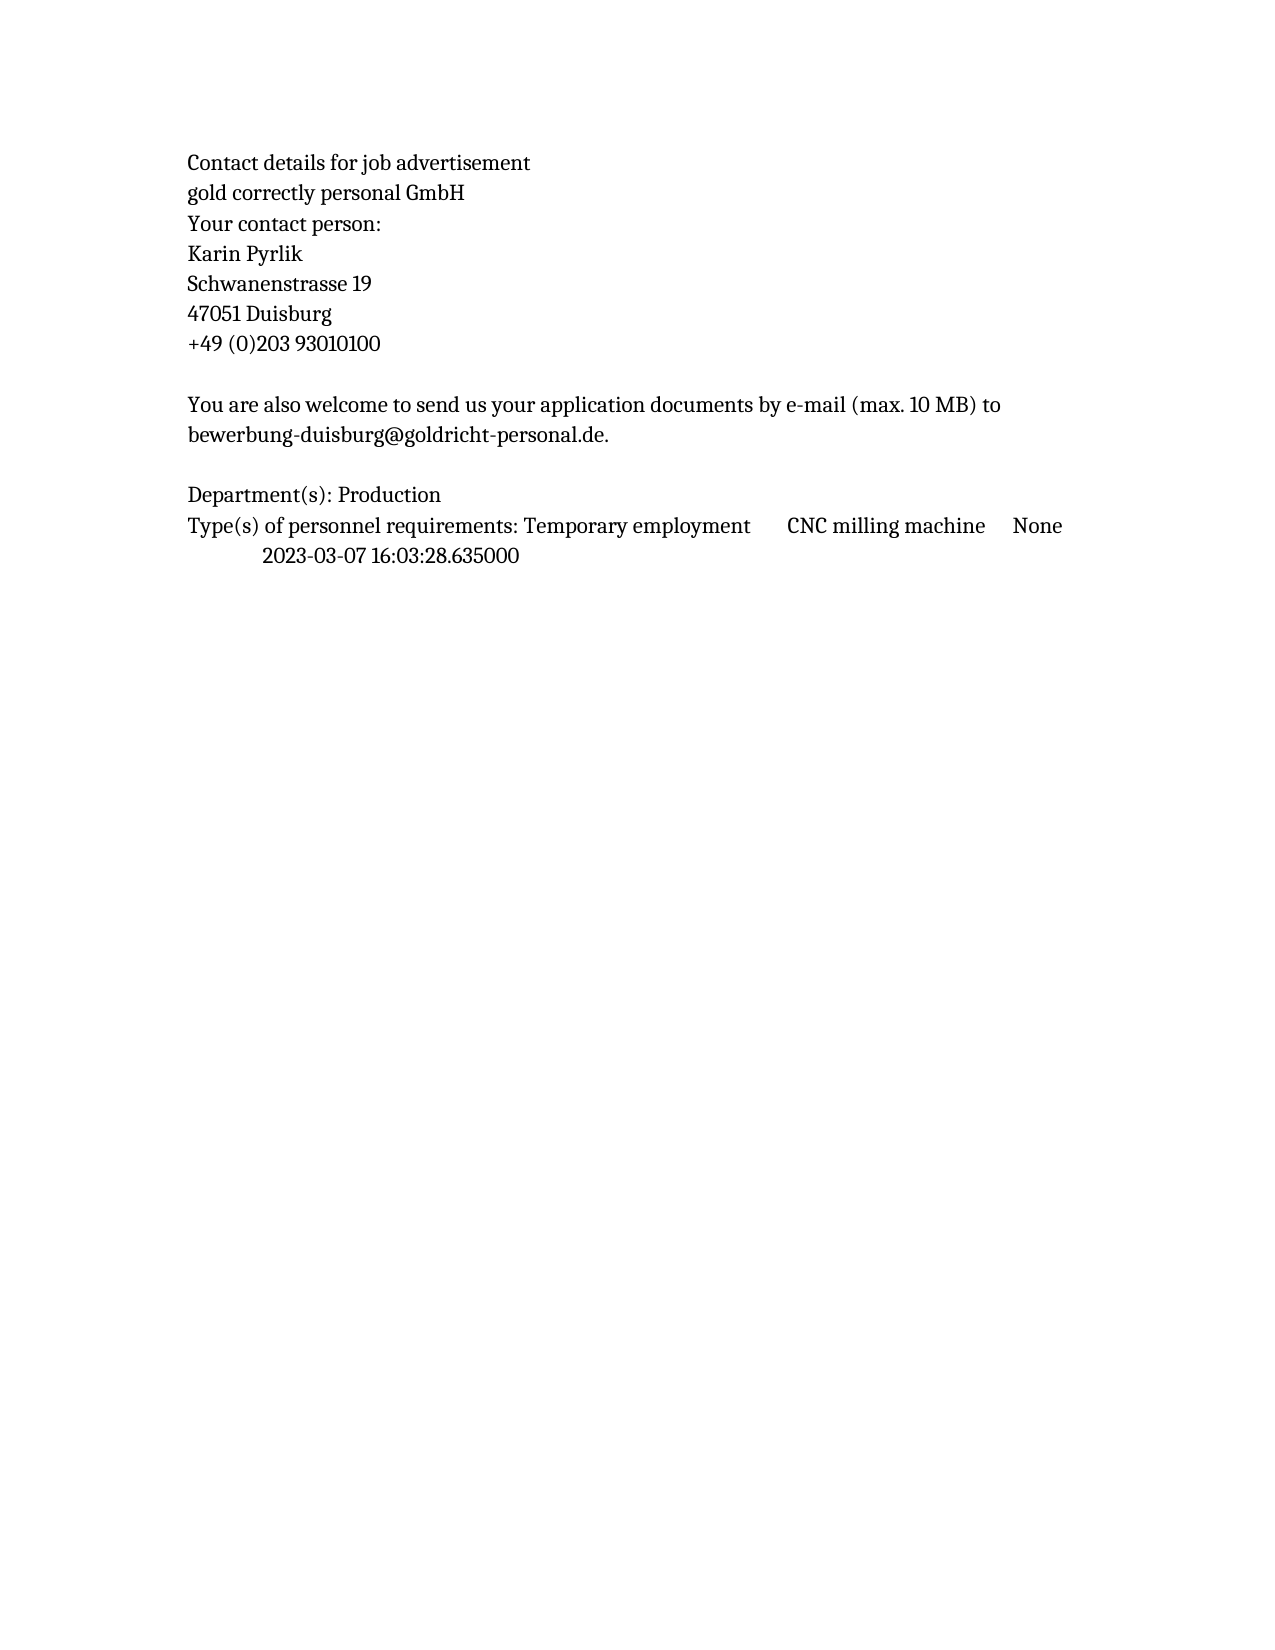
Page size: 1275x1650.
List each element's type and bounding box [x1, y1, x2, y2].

text [187, 150, 1087, 599]
